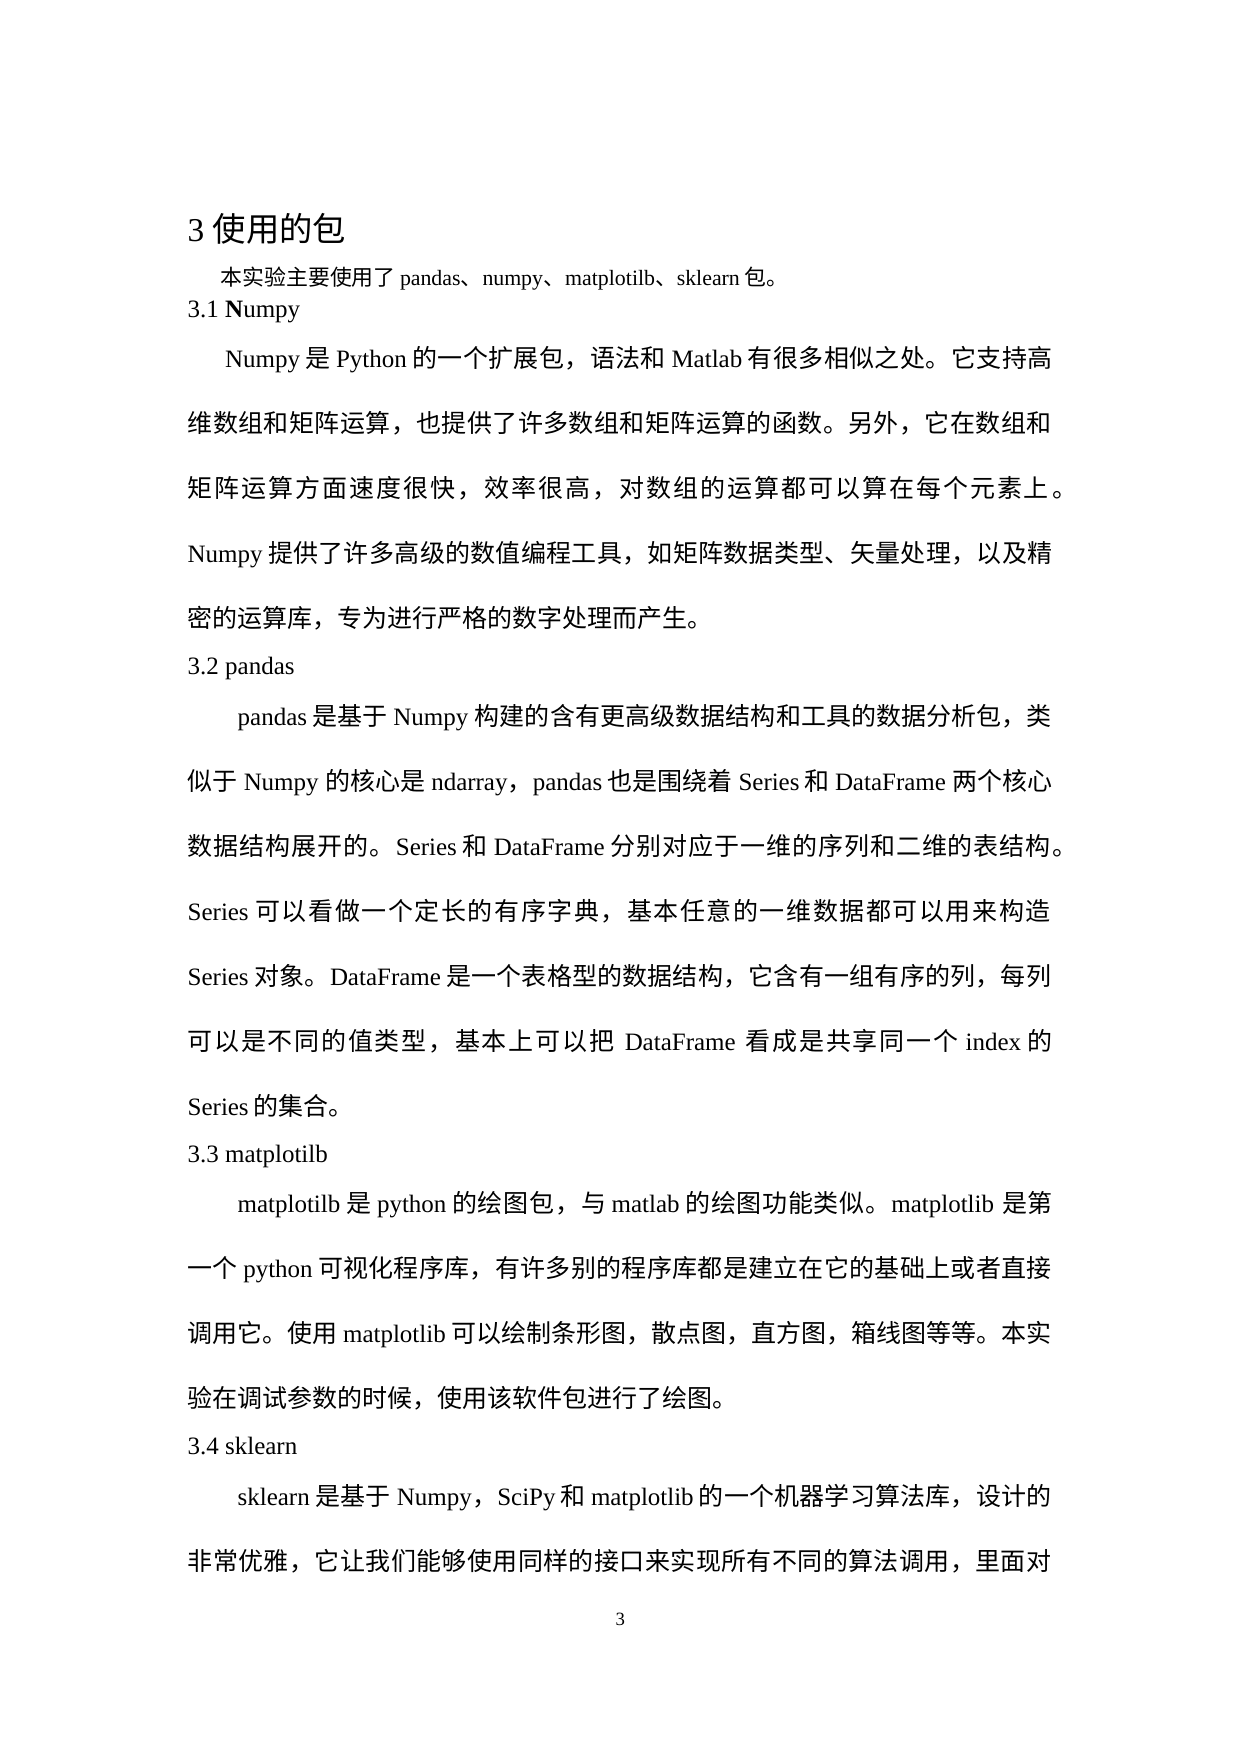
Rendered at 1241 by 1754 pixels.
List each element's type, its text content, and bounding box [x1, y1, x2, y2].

text pandas是基于 Numpy 构建的含有更高级数据结构和工具的数据分析包，类似于 Numpy 的核心是 ndarray，pandas也是围绕着 Series和DataFrame 两个核心数据结构展开的。Series和DataFrame分别对应于一维的序列和二维的表结构。Series可以看做一个定长的有序字典，基本任意的一维数据都可以用来构造 Series对象。DataFrame是一个表格型的数据结构，它含有一组有序的列，每列可以是不同的值类型，基本上可以把 DataFrame 看成是共享同一个index的 Series的集合。 [187, 682, 1053, 1137]
text Numpy是Python的一个扩展包，语法和Matlab有很多相似之处。它支持高维数组和矩阵运算，也提供了许多数组和矩阵运算的函数。另外，它在数组和矩阵运算方面速度很快，效率很高，对数组的运算都可以算在每个元素上。Numpy提供了许多高级的数值编程工具，如矩阵数据类型、矢量处理，以及精密的运算库，专为进行严格的数字处理而产生。 [187, 324, 1053, 649]
subtitle 3.1 Numpy [187, 292, 1053, 324]
text 本实验主要使用了pandas、numpy、matplotilb、sklearn包。 [187, 259, 1053, 292]
subtitle 3.3 matplotilb [187, 1137, 1053, 1169]
subtitle 3.4 sklearn [187, 1429, 1053, 1462]
subtitle 3.2 pandas [187, 649, 1053, 682]
text matplotilb是python的绘图包，与matlab的绘图功能类似。matplotlib 是第一个python可视化程序库，有许多别的程序库都是建立在它的基础上或者直接调用它。使用matplotlib可以绘制条形图，散点图，直方图，箱线图等等。本实验在调试参数的时候，使用该软件包进行了绘图。 [187, 1169, 1053, 1429]
subtitle 3 使用的包 [187, 194, 1053, 259]
